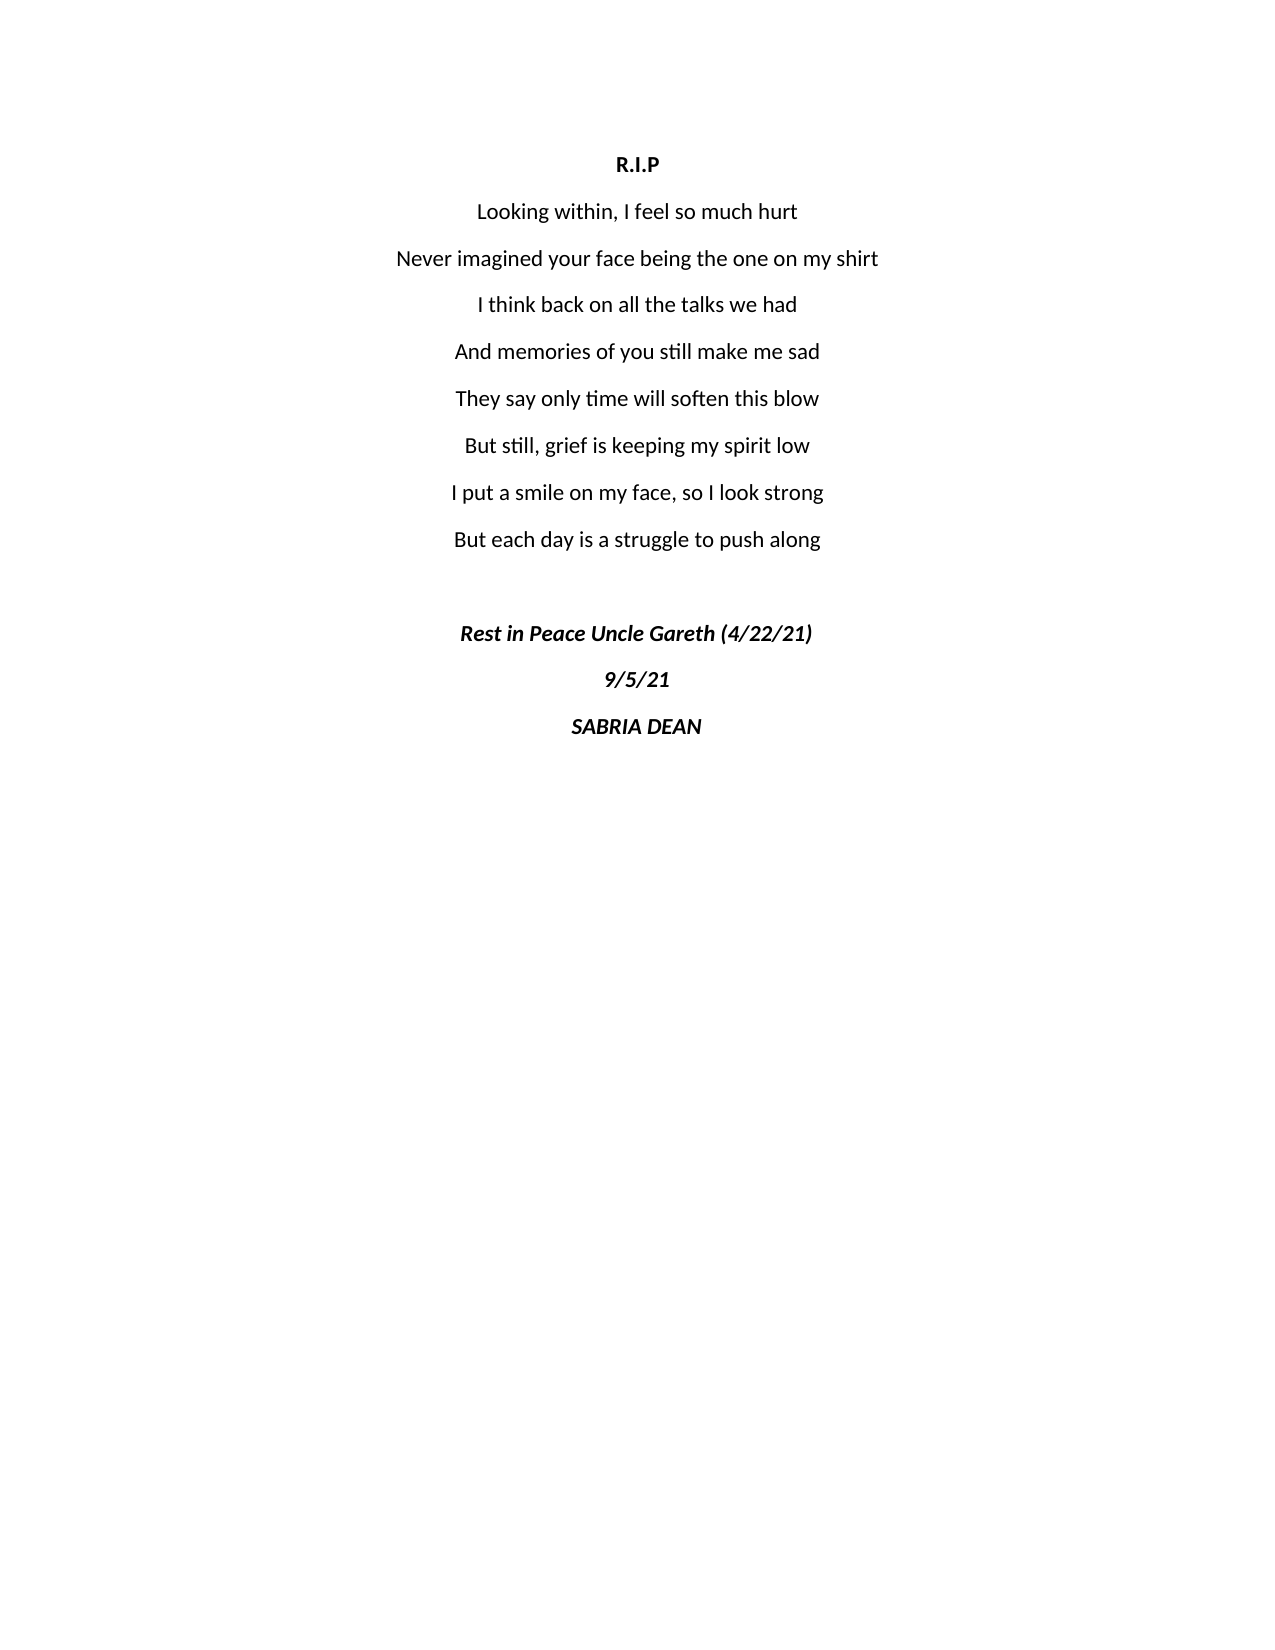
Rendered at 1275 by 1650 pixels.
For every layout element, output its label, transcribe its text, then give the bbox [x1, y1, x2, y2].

text Never imagined your face being the one on my shirt [150, 244, 1125, 272]
text R.I.P [150, 150, 1125, 178]
text Rest in Peace Uncle Gareth (4/22/21) [150, 619, 1125, 647]
text 9/5/21 [150, 666, 1125, 694]
text And memories of you still make me sad [150, 337, 1125, 366]
text They say only time will soften this blow [150, 384, 1125, 412]
text But each day is a struggle to push along [150, 525, 1125, 553]
text I think back on all the talks we had [150, 291, 1125, 319]
text But still, grief is keeping my spirit low [150, 431, 1125, 459]
text Looking within, I feel so much hurt [150, 197, 1125, 225]
text I put a smile on my face, so I look strong [150, 478, 1125, 506]
text SABRIA DEAN [150, 712, 1125, 741]
